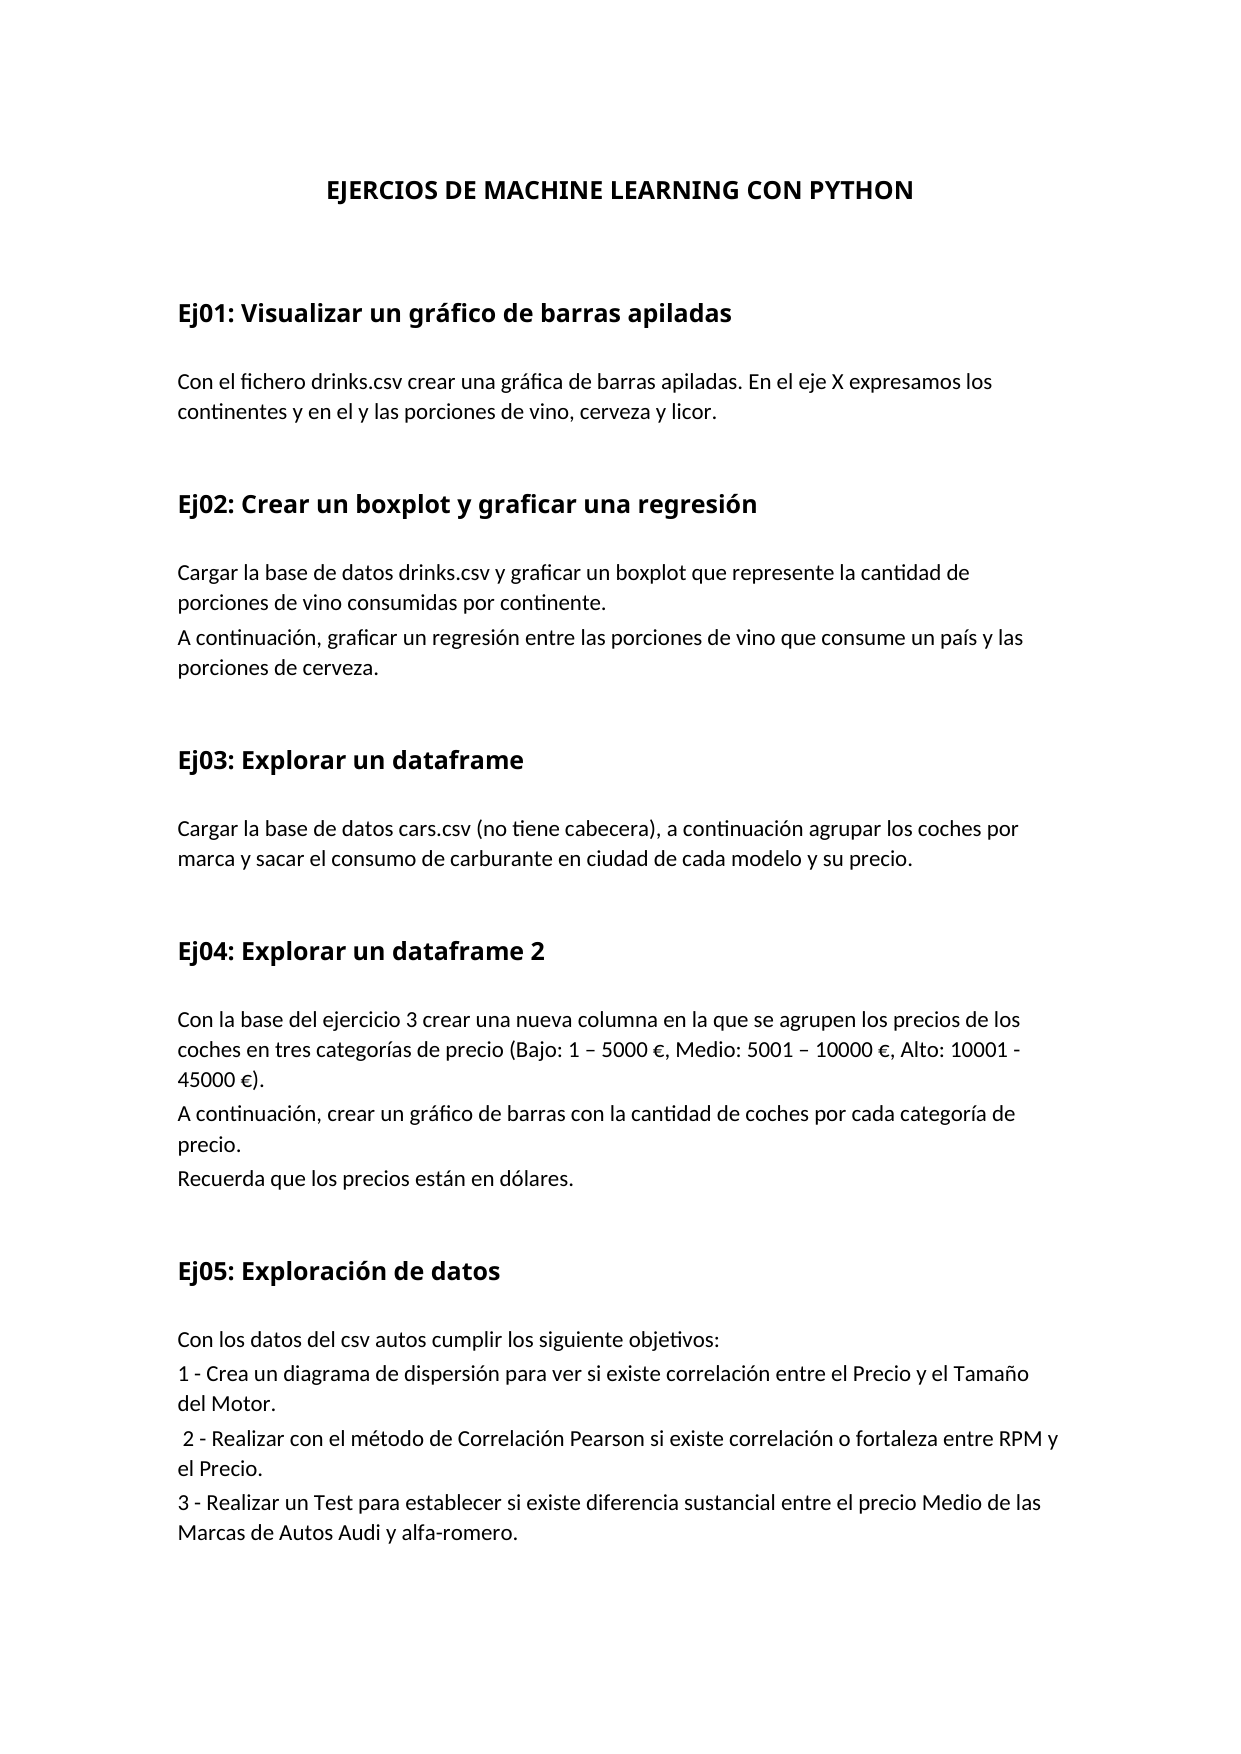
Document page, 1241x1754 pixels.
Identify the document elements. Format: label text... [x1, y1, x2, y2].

subtitle EJERCIOS DE MACHINE LEARNING CON PYTHON [177, 173, 1063, 207]
text Con el fichero drinks.csv crear una gráfica de barras apiladas. En el eje X expresamos los continentes y en el y las porciones de vino, cerveza y licor. [177, 367, 1063, 426]
subtitle Ej05: Exploración de datos [177, 1254, 1063, 1288]
text Con los datos del csv autos cumplir los siguiente objetivos: [177, 1325, 1063, 1353]
subtitle Ej01: Visualizar un gráfico de barras apiladas [177, 296, 1063, 330]
subtitle Ej04: Explorar un dataframe 2 [177, 933, 1063, 968]
text Con la base del ejercicio 3 crear una nueva columna en la que se agrupen los precios de los coches en tres categorías de precio (Bajo: 1 – 5000 €, Medio: 5001 – 10000 €, Alto: 10001 - 45000 €). [177, 1005, 1063, 1093]
text A continuación, graficar un regresión entre las porciones de vino que consume un país y las porciones de cerveza. [177, 623, 1063, 681]
text A continuación, crear un gráfico de barras con la cantidad de coches por cada categoría de precio. [177, 1099, 1063, 1158]
text Cargar la base de datos drinks.csv y graficar un boxplot que represente la cantidad de porciones de vino consumidas por continente. [177, 558, 1063, 616]
text 1 - Crea un diagrama de dispersión para ver si existe correlación entre el Precio y el Tamaño del Motor. [177, 1359, 1063, 1417]
text Recuerda que los precios están en dólares. [177, 1164, 1063, 1192]
text 3 - Realizar un Test para establecer si existe diferencia sustancial entre el precio Medio de las Marcas de Autos Audi y alfa-romero. [177, 1488, 1063, 1547]
text 2 - Realizar con el método de Correlación Pearson si existe correlación o fortaleza entre RPM y el Precio. [177, 1424, 1063, 1482]
subtitle Ej03: Explorar un dataframe [177, 743, 1063, 777]
subtitle Ej02: Crear un boxplot y graficar una regresión [177, 487, 1063, 521]
text Cargar la base de datos cars.csv (no tiene cabecera), a continuación agrupar los coches por marca y sacar el consumo de carburante en ciudad de cada modelo y su precio. [177, 814, 1063, 872]
